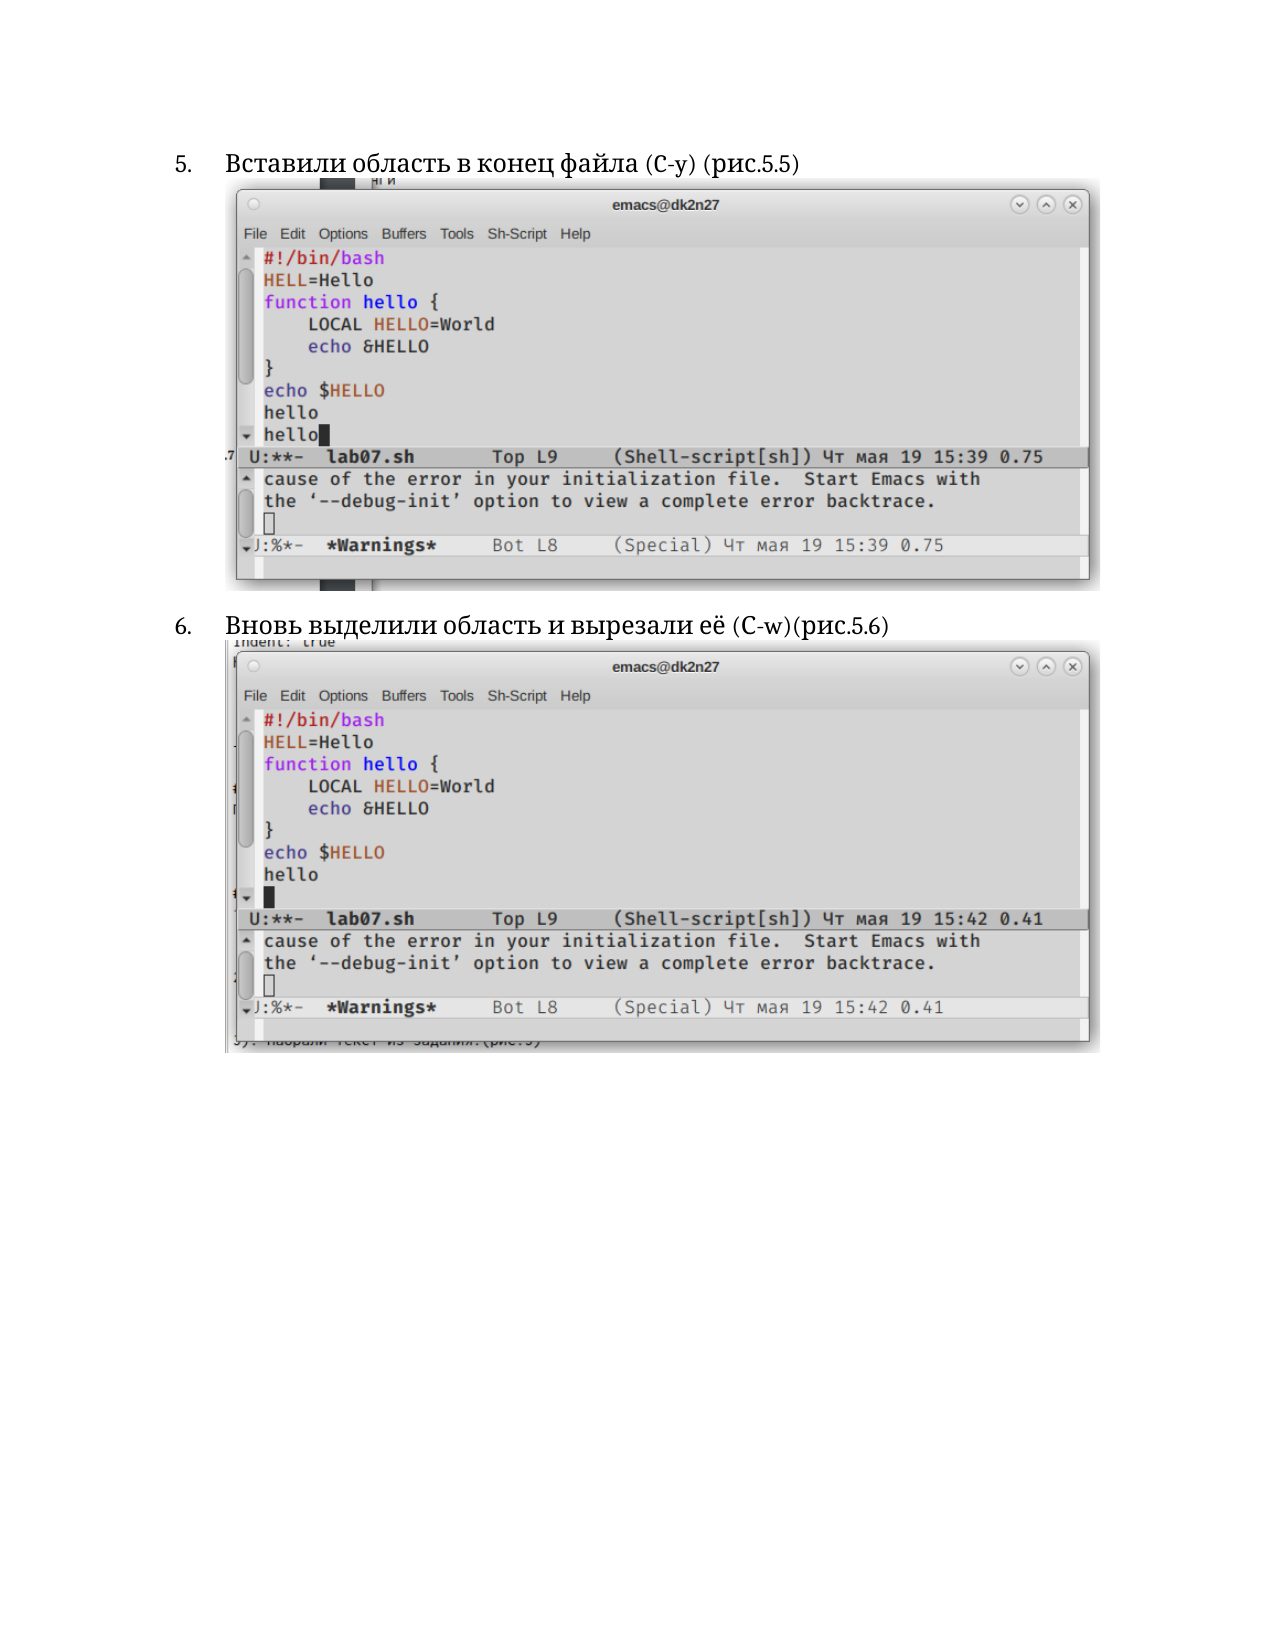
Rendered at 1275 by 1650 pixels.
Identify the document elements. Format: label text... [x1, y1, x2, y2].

picture [225, 640, 1100, 1053]
picture [225, 178, 1100, 591]
